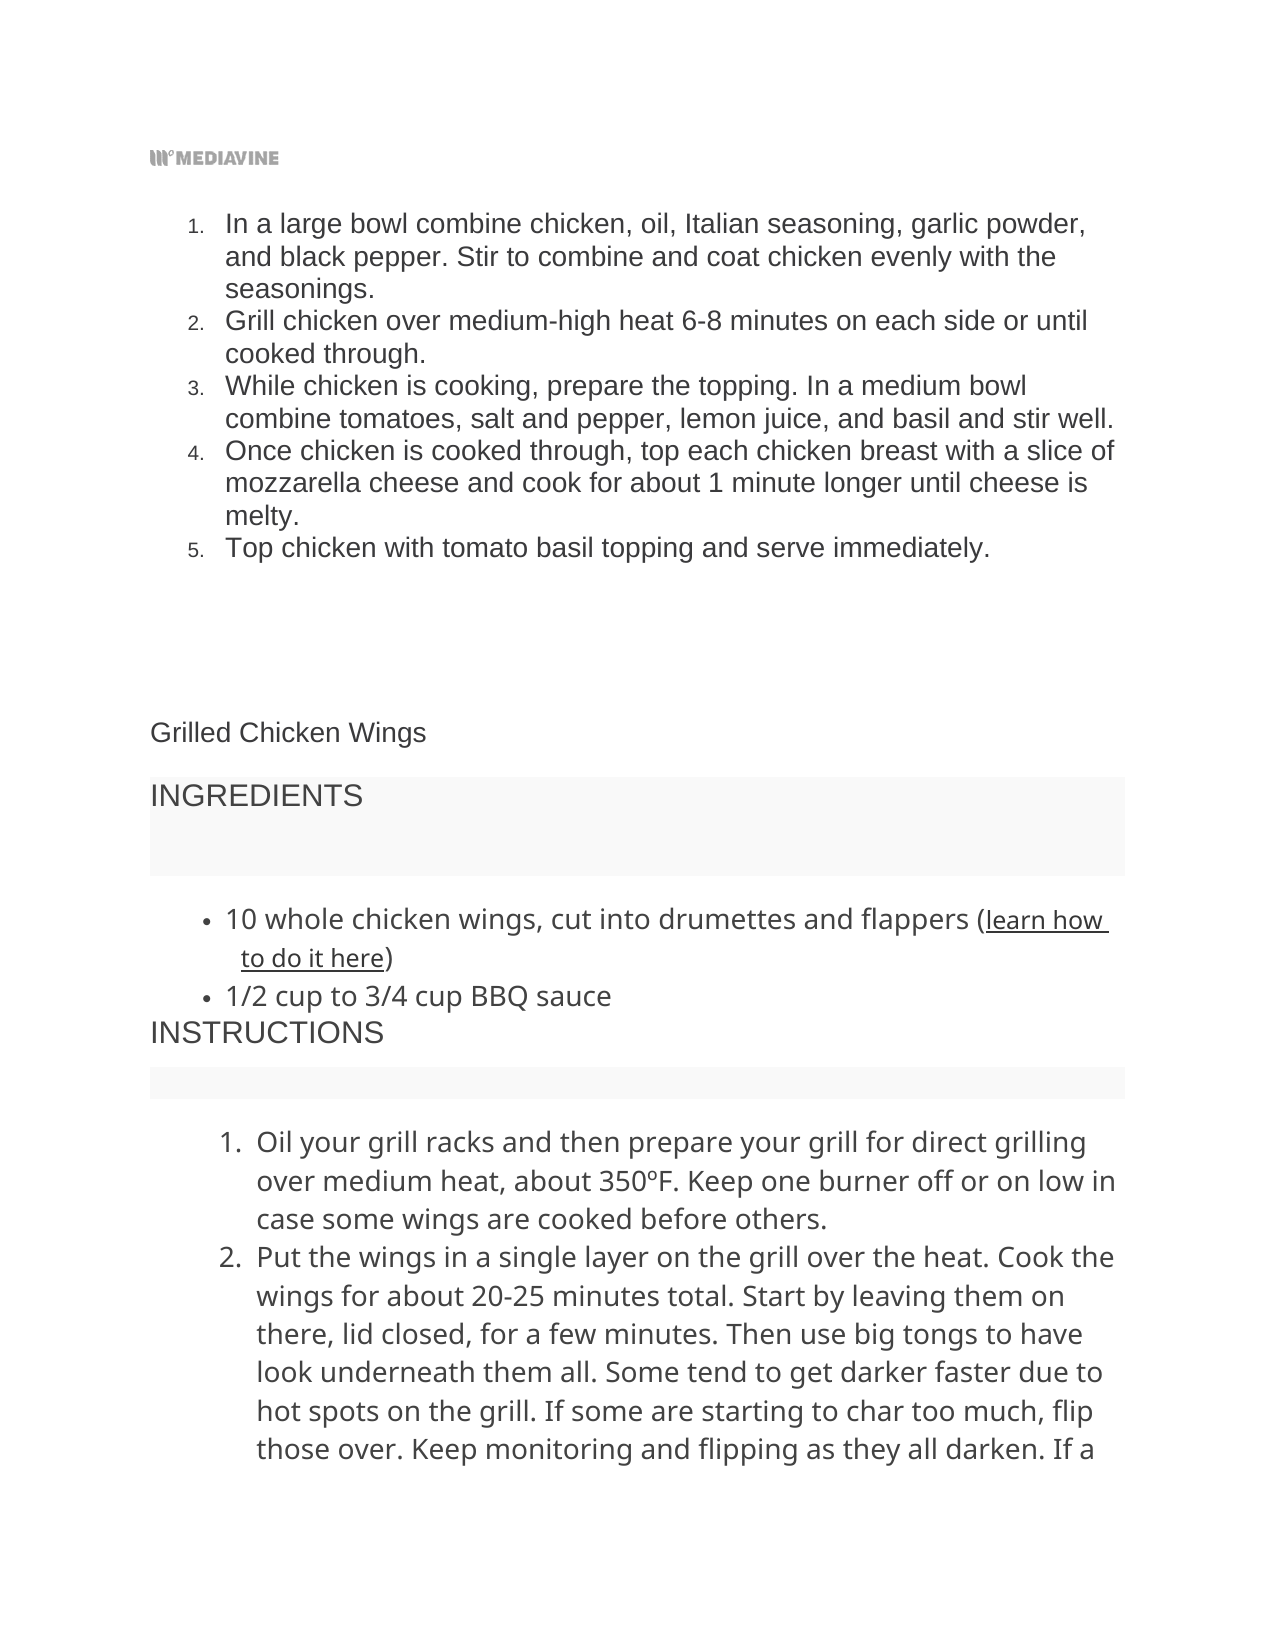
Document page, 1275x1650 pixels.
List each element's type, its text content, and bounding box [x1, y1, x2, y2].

list Grill chicken over medium-high heat 6-8 minutes on each side or until cooked through. [187, 304, 1125, 369]
list Oil your grill racks and then prepare your grill for direct grilling over medium heat, about 350ºF. Keep one burner off or on low in case some wings are cooked before others. [219, 1123, 1125, 1238]
list 1/2 cup to 3/4 cup BBQ sauce [203, 976, 1125, 1014]
text INSTRUCTIONS [150, 1014, 1125, 1050]
list Top chicken with tomato basil topping and serve immediately. [187, 531, 1125, 563]
list 10 whole chicken wings, cut into drumettes and flappers (learn how to do it here) [203, 899, 1125, 976]
list Once chicken is cooked through, top each chicken breast with a slice of mozzarella cheese and cook for about 1 minute longer until cheese is melty. [187, 434, 1125, 531]
subtitle INGREDIENTS [150, 777, 1125, 813]
picture [150, 150, 279, 166]
list In a large bowl combine chicken, oil, Italian seasoning, garlic powder, and black pepper. Stir to combine and coat chicken evenly with the seasonings. [187, 207, 1125, 304]
text Grilled Chicken Wings [150, 716, 1125, 748]
list While chicken is cooking, prepare the topping. In a medium bowl combine tomatoes, salt and pepper, lemon juice, and basil and stir well. [187, 369, 1125, 434]
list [219, 1238, 1125, 1468]
